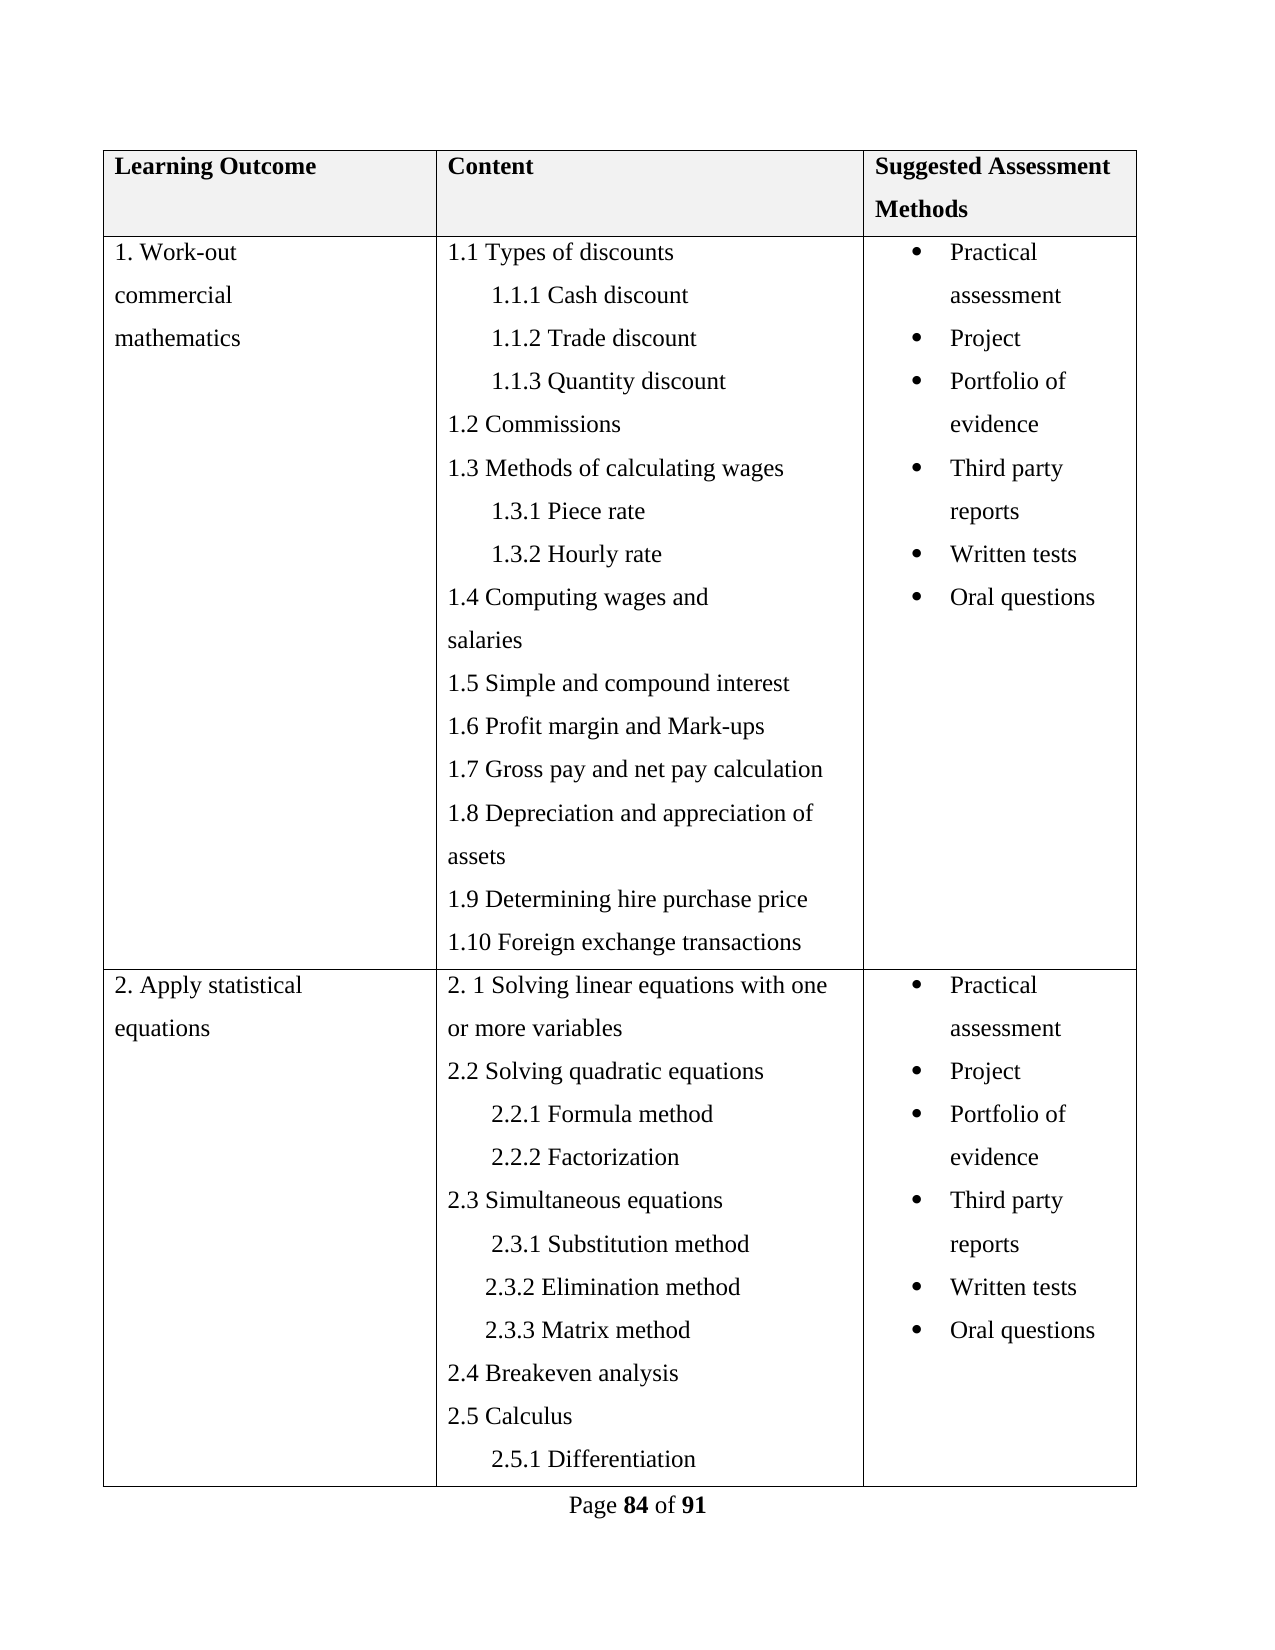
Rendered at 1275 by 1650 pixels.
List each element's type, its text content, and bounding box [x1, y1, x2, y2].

table_cell 1. Work-out commercial mathematics [104, 237, 436, 969]
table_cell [104, 970, 436, 1486]
table_cell Practical assessment Project Portfolio of evidence Third party reports Written tests Oral questions [864, 237, 1136, 969]
table_header Content [437, 151, 863, 236]
table_header Suggested Assessment Methods [864, 151, 1136, 236]
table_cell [437, 970, 863, 1486]
table_header Learning Outcome [104, 151, 436, 236]
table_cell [864, 970, 1136, 1486]
table_cell 1.1 Types of discounts 1.1.1 Cash discount 1.1.2 Trade discount 1.1.3 Quantity discount 1.2 Commissions 1.3 Methods of calculating wages 1.3.1 Piece rate 1.3.2 Hourly rate 1.4 Computing wages and salaries 1.5 Simple and compound interest 1.6 Profit margin and Mark-ups 1.7 Gross pay and net pay calculation 1.8 Depreciation and appreciation of assets 1.9 Determining hire purchase price 1.10 Foreign exchange transactions [437, 237, 863, 969]
